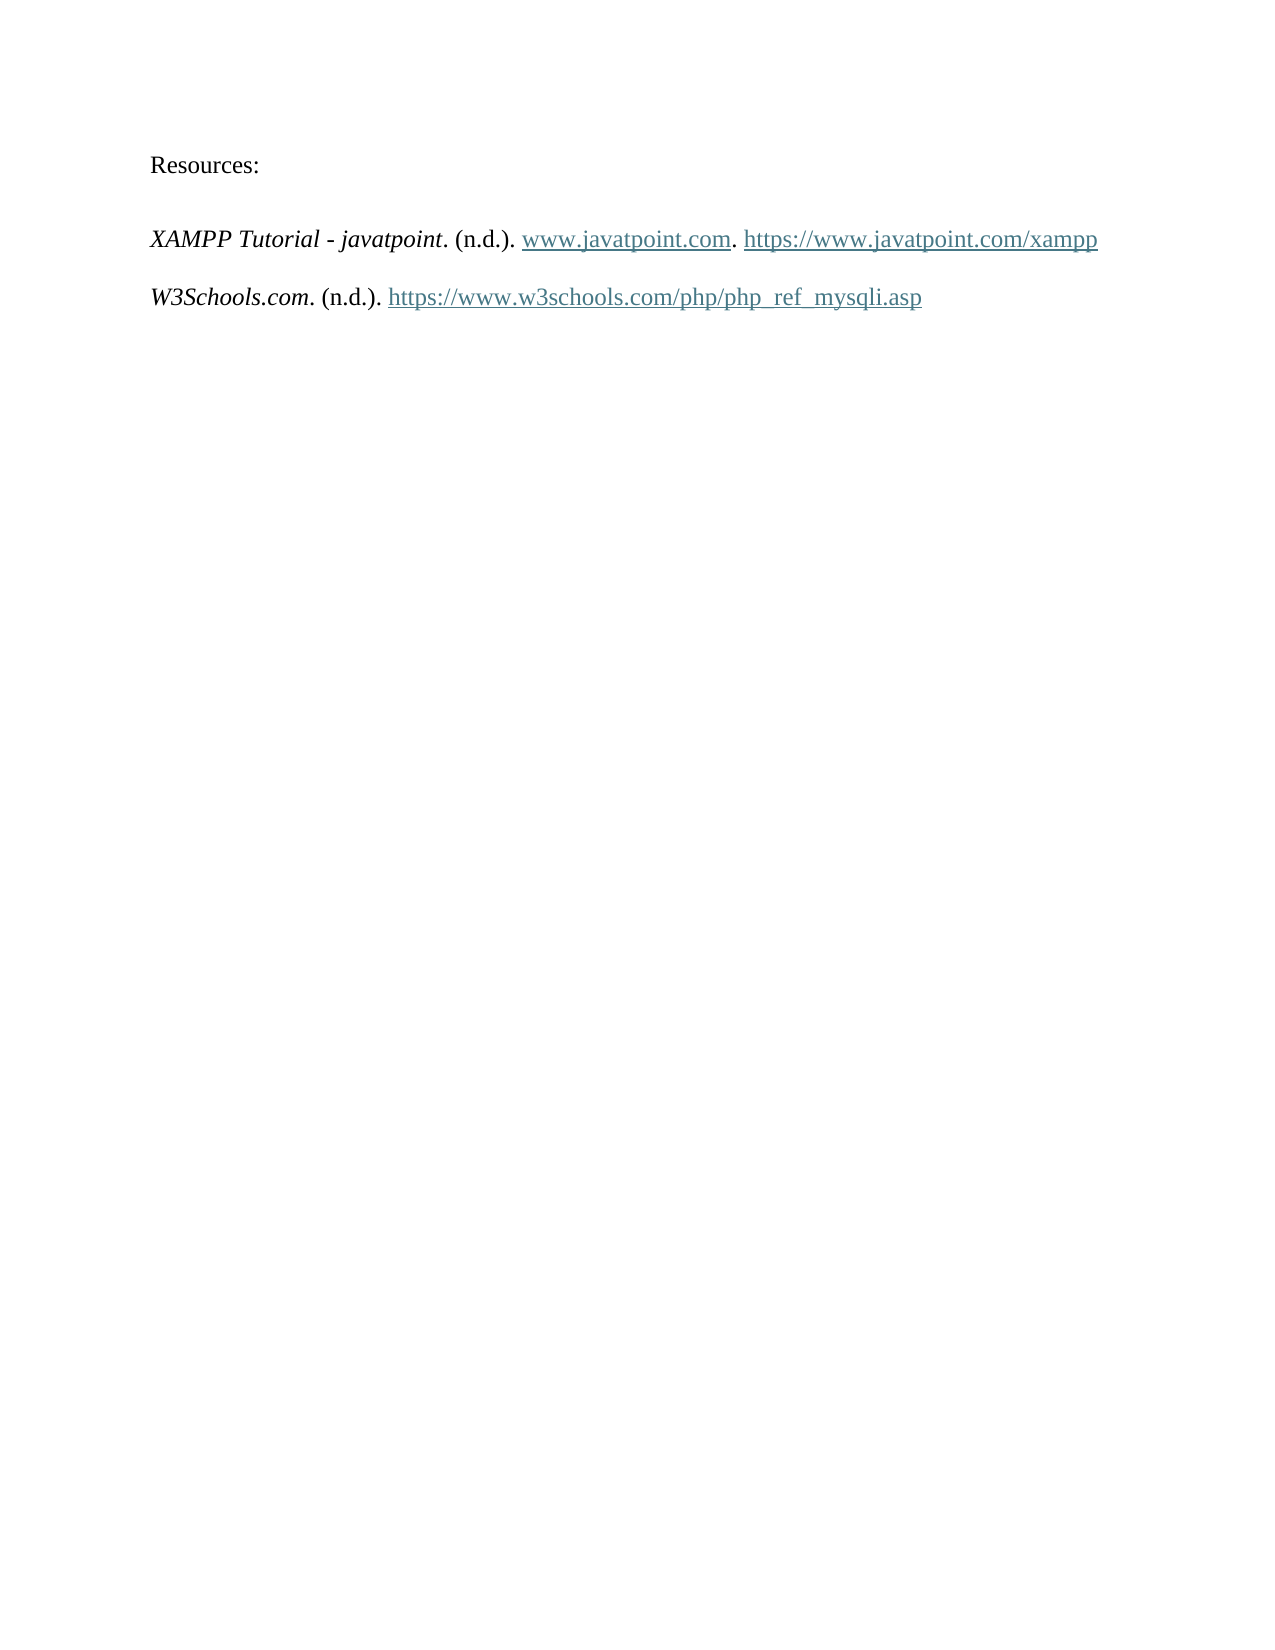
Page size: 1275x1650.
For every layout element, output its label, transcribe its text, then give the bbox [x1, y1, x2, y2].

text Resources: [150, 150, 1125, 179]
text XAMPP Tutorial - javatpoint. (n.d.). www.javatpoint.com. https://www.javatpoint.com/xampp [150, 224, 1125, 253]
text W3Schools.com. (n.d.). https://www.w3schools.com/php/php_ref_mysqli.asp [150, 282, 1125, 310]
